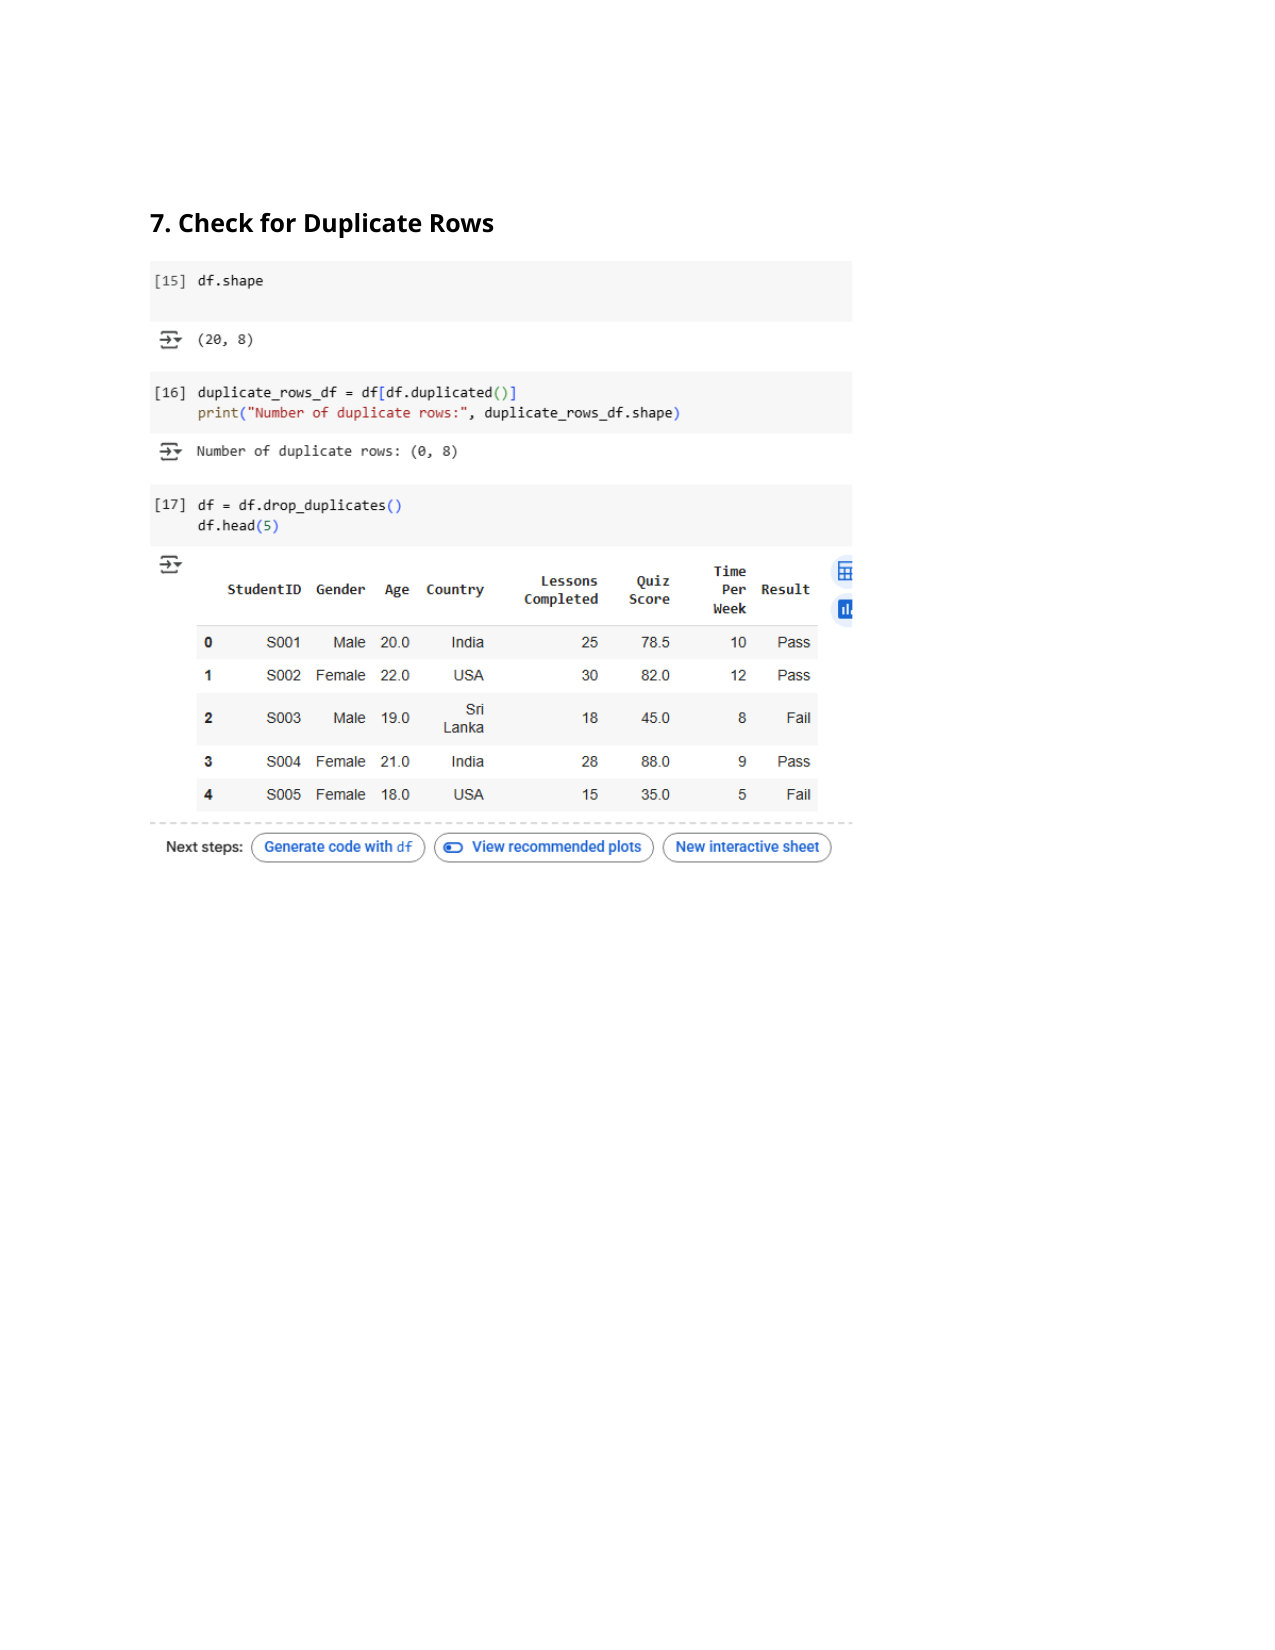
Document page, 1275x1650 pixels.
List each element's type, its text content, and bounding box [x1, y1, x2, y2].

text 7. Check for Duplicate Rows [150, 206, 1125, 240]
picture [150, 261, 853, 887]
